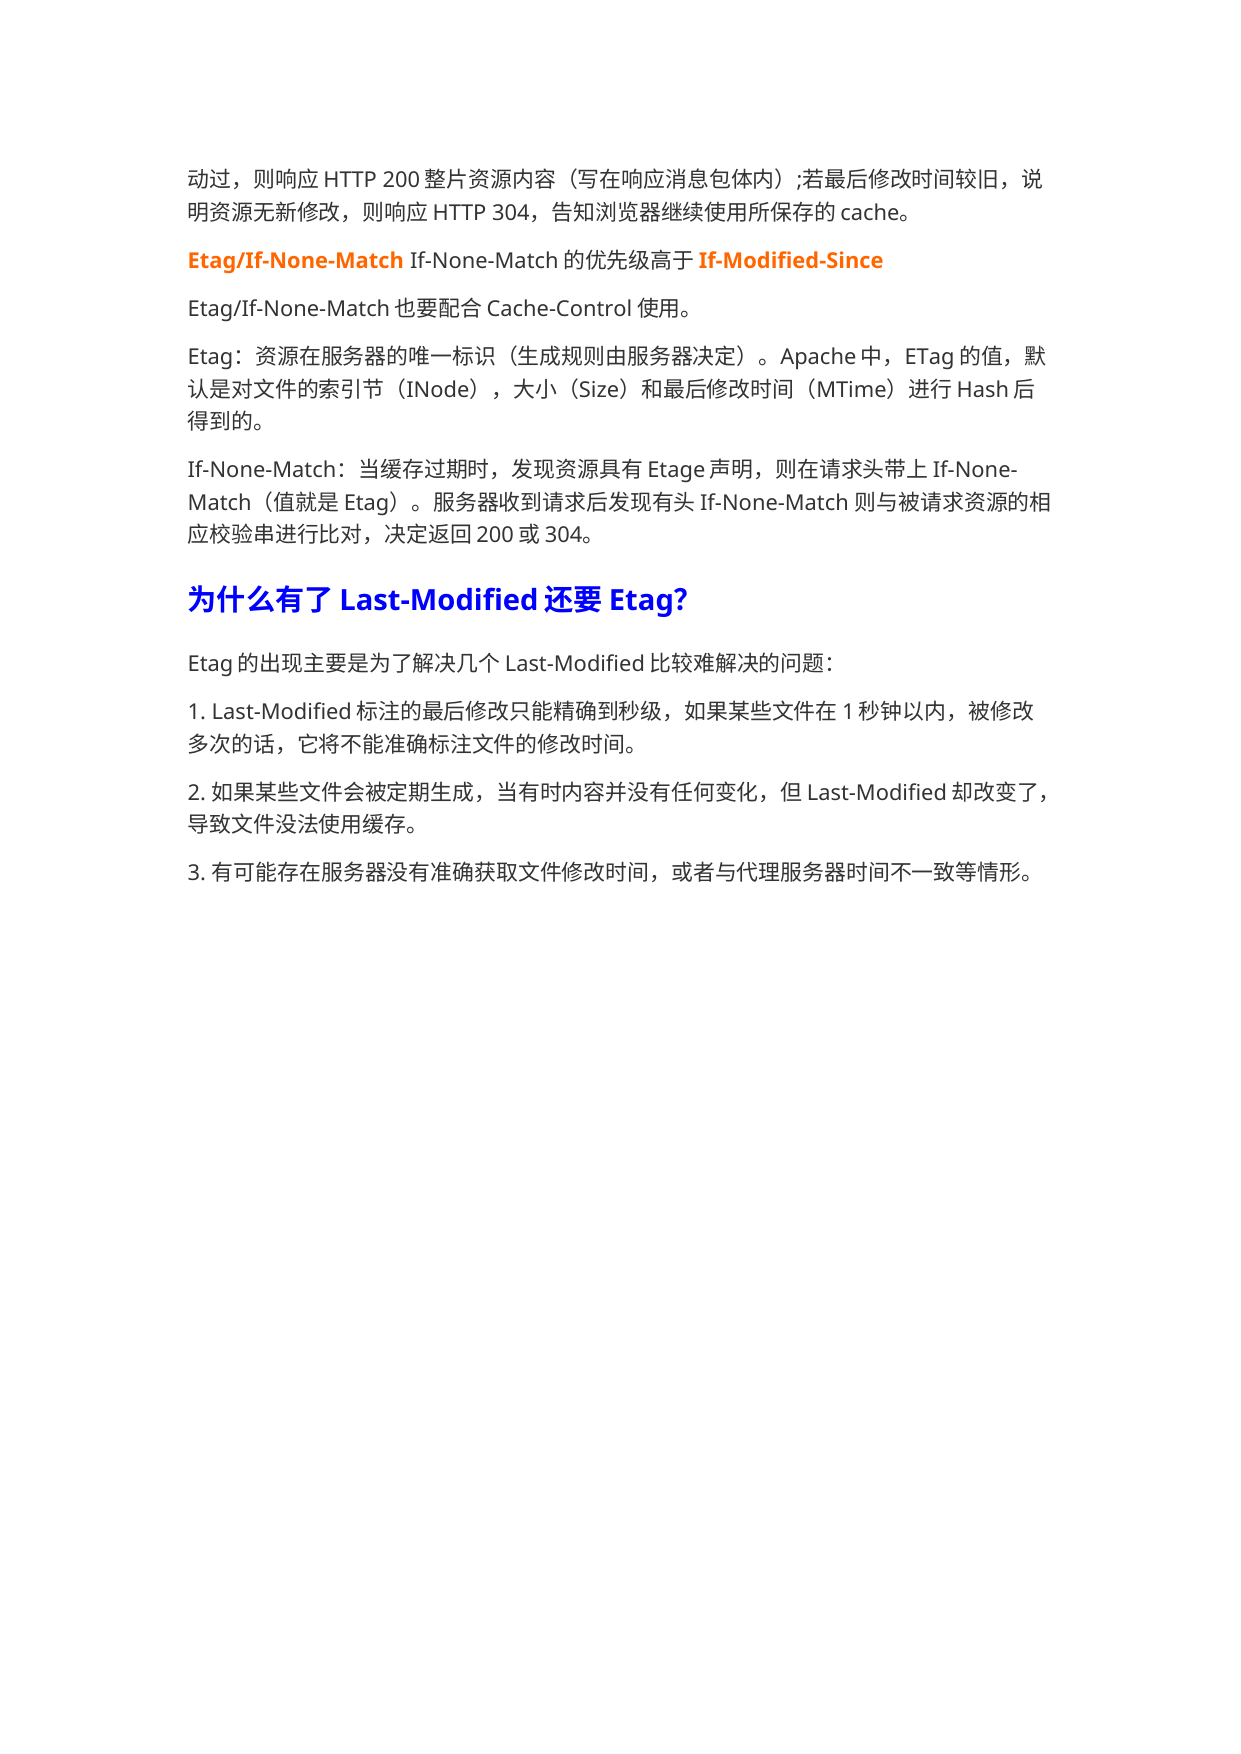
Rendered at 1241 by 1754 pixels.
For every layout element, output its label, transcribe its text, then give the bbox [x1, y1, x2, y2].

text 1. Last-Modified标注的最后修改只能精确到秒级，如果某些文件在1秒钟以内，被修改多次的话，它将不能准确标注文件的修改时间。 [187, 694, 1053, 759]
text Etag/If-None-Match也要配合Cache-Control使用。 [187, 291, 1053, 323]
text Etag的出现主要是为了解决几个Last-Modified比较难解决的问题： [187, 646, 1053, 678]
text Etag/If-None-Match If-None-Match的优先级高于If-Modified-Since [187, 243, 1053, 275]
text Etag：资源在服务器的唯一标识（生成规则由服务器决定）。Apache中，ETag的值，默认是对文件的索引节（INode），大小（Size）和最后修改时间（MTime）进行Hash后得到的。 [187, 339, 1053, 436]
text If-None-Match：当缓存过期时，发现资源具有Etage声明，则在请求头带上If-None-Match（值就是Etag）。服务器收到请求后发现有头If-None-Match 则与被请求资源的相应校验串进行比对，决定返回200或304。 [187, 452, 1053, 549]
text 3. 有可能存在服务器没有准确获取文件修改时间，或者与代理服务器时间不一致等情形。 [187, 855, 1053, 888]
text 为什么有了Last-Modified还要Etag？ [187, 565, 1053, 630]
text 2. 如果某些文件会被定期生成，当有时内容并没有任何变化，但Last-Modified却改变了，导致文件没法使用缓存。 [187, 774, 1053, 839]
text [187, 162, 1053, 227]
